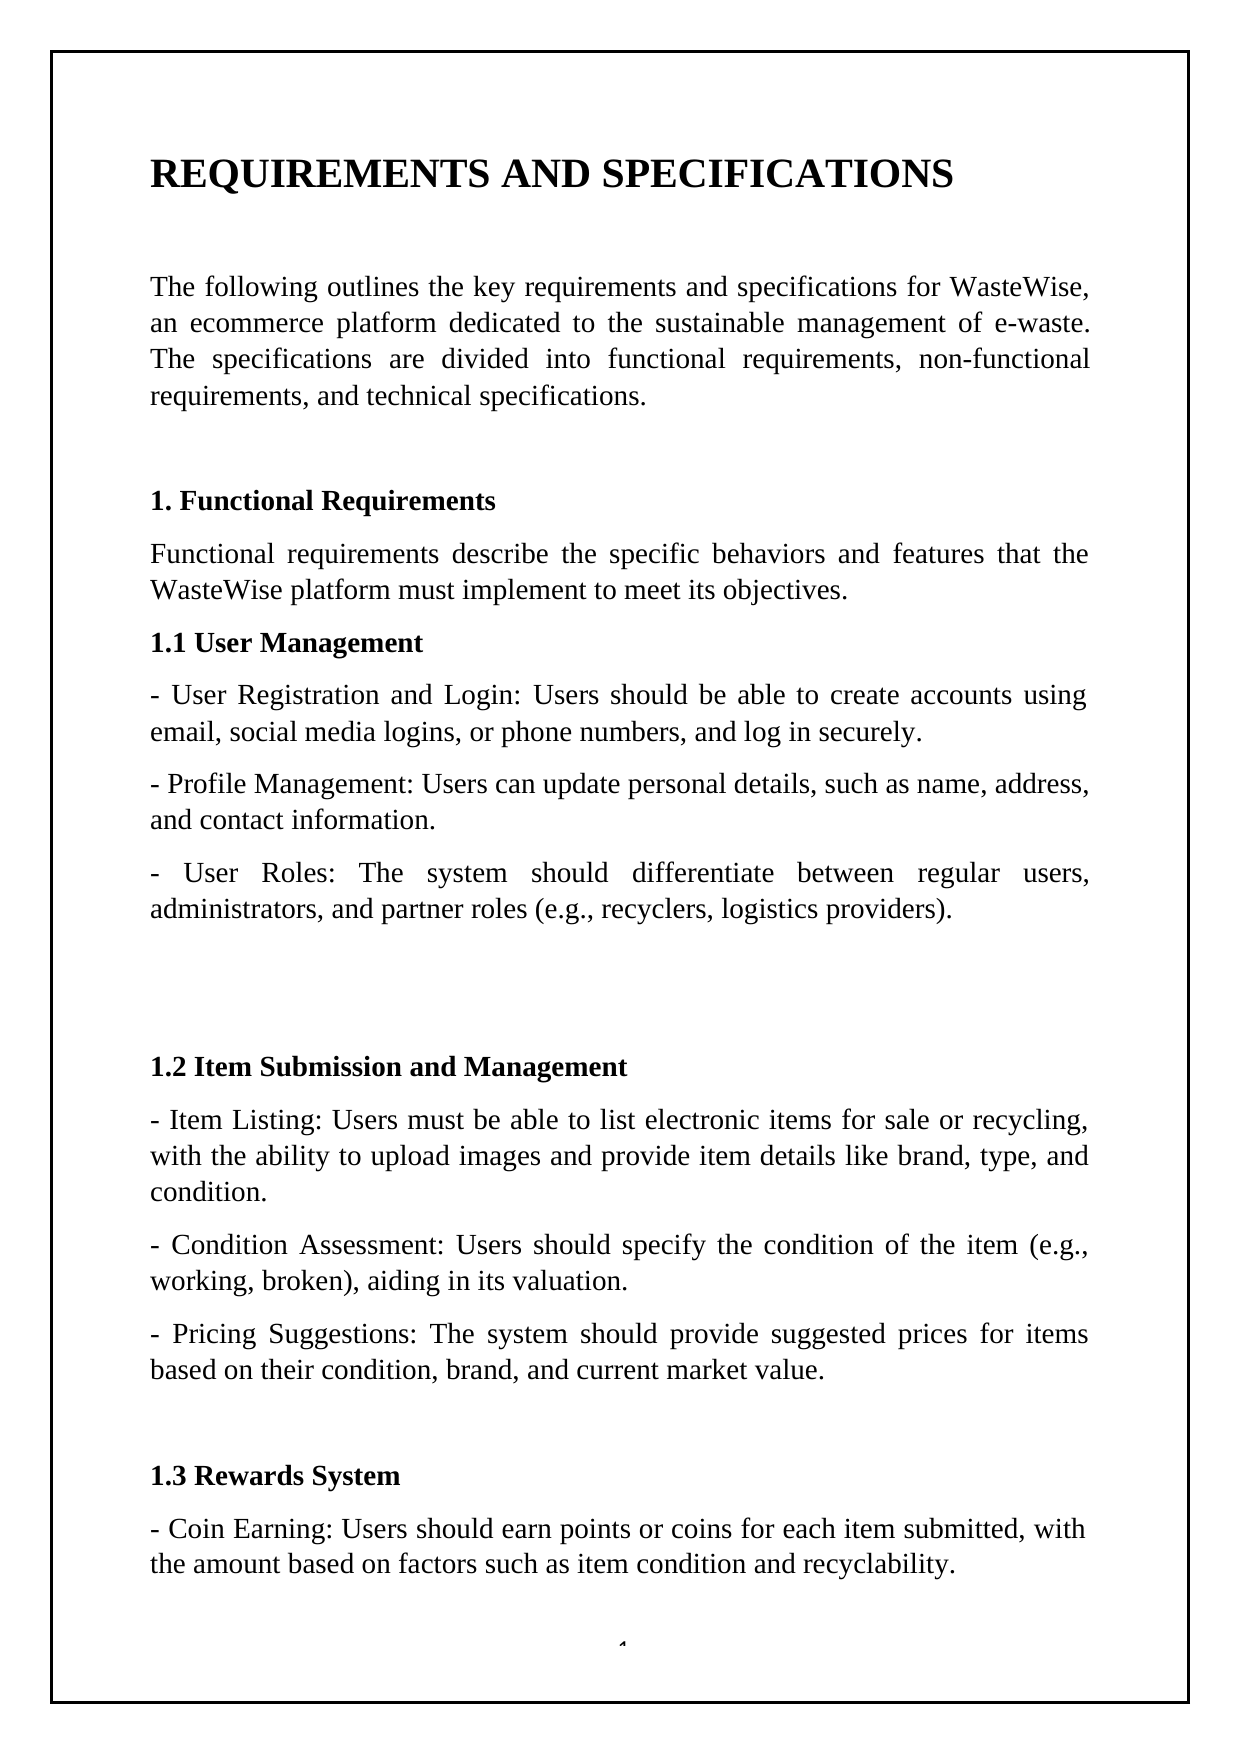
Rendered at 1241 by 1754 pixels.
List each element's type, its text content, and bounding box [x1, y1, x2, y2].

subtitle Functional Requirements [150, 483, 1103, 517]
list Profile Management: Users can update personal details, such as name, address, and contact information. [150, 766, 1090, 836]
subtitle User Management [150, 625, 1103, 658]
list Coin Earning: Users should earn points or coins for each item submitted, with the amount based on factors such as item condition and recyclability. [150, 1511, 1090, 1580]
list User Roles: The system should differentiate between regular users, administrators, and partner roles (e.g., recyclers, logistics providers). [150, 855, 1090, 924]
list Pricing Suggestions: The system should provide suggested prices for items based on their condition, brand, and current market value. [150, 1316, 1090, 1386]
text Functional requirements describe the specific behaviors and features that the WasteWise platform must implement to meet its objectives. [150, 536, 1090, 606]
list Item Listing: Users must be able to list electronic items for sale or recycling, with the ability to upload images and provide item details like brand, type, and condition. [150, 1102, 1090, 1208]
subtitle REQUIREMENTS AND SPECIFICATIONS [150, 148, 1103, 196]
text The following outlines the key requirements and specifications for WasteWise, an ecommerce platform dedicated to the sustainable management of e-waste. The specifications are divided into functional requirements, non-functional requirements, and technical specifications. [150, 269, 1091, 411]
subtitle Item Submission and Management [150, 1049, 1103, 1083]
list User Registration and Login: Users should be able to create accounts using email, social media logins, or phone numbers, and log in securely. [150, 677, 1090, 747]
subtitle Rewards System [150, 1458, 1103, 1492]
list Condition Assessment: Users should specify the condition of the item (e.g., working, broken), aiding in its valuation. [150, 1227, 1090, 1297]
